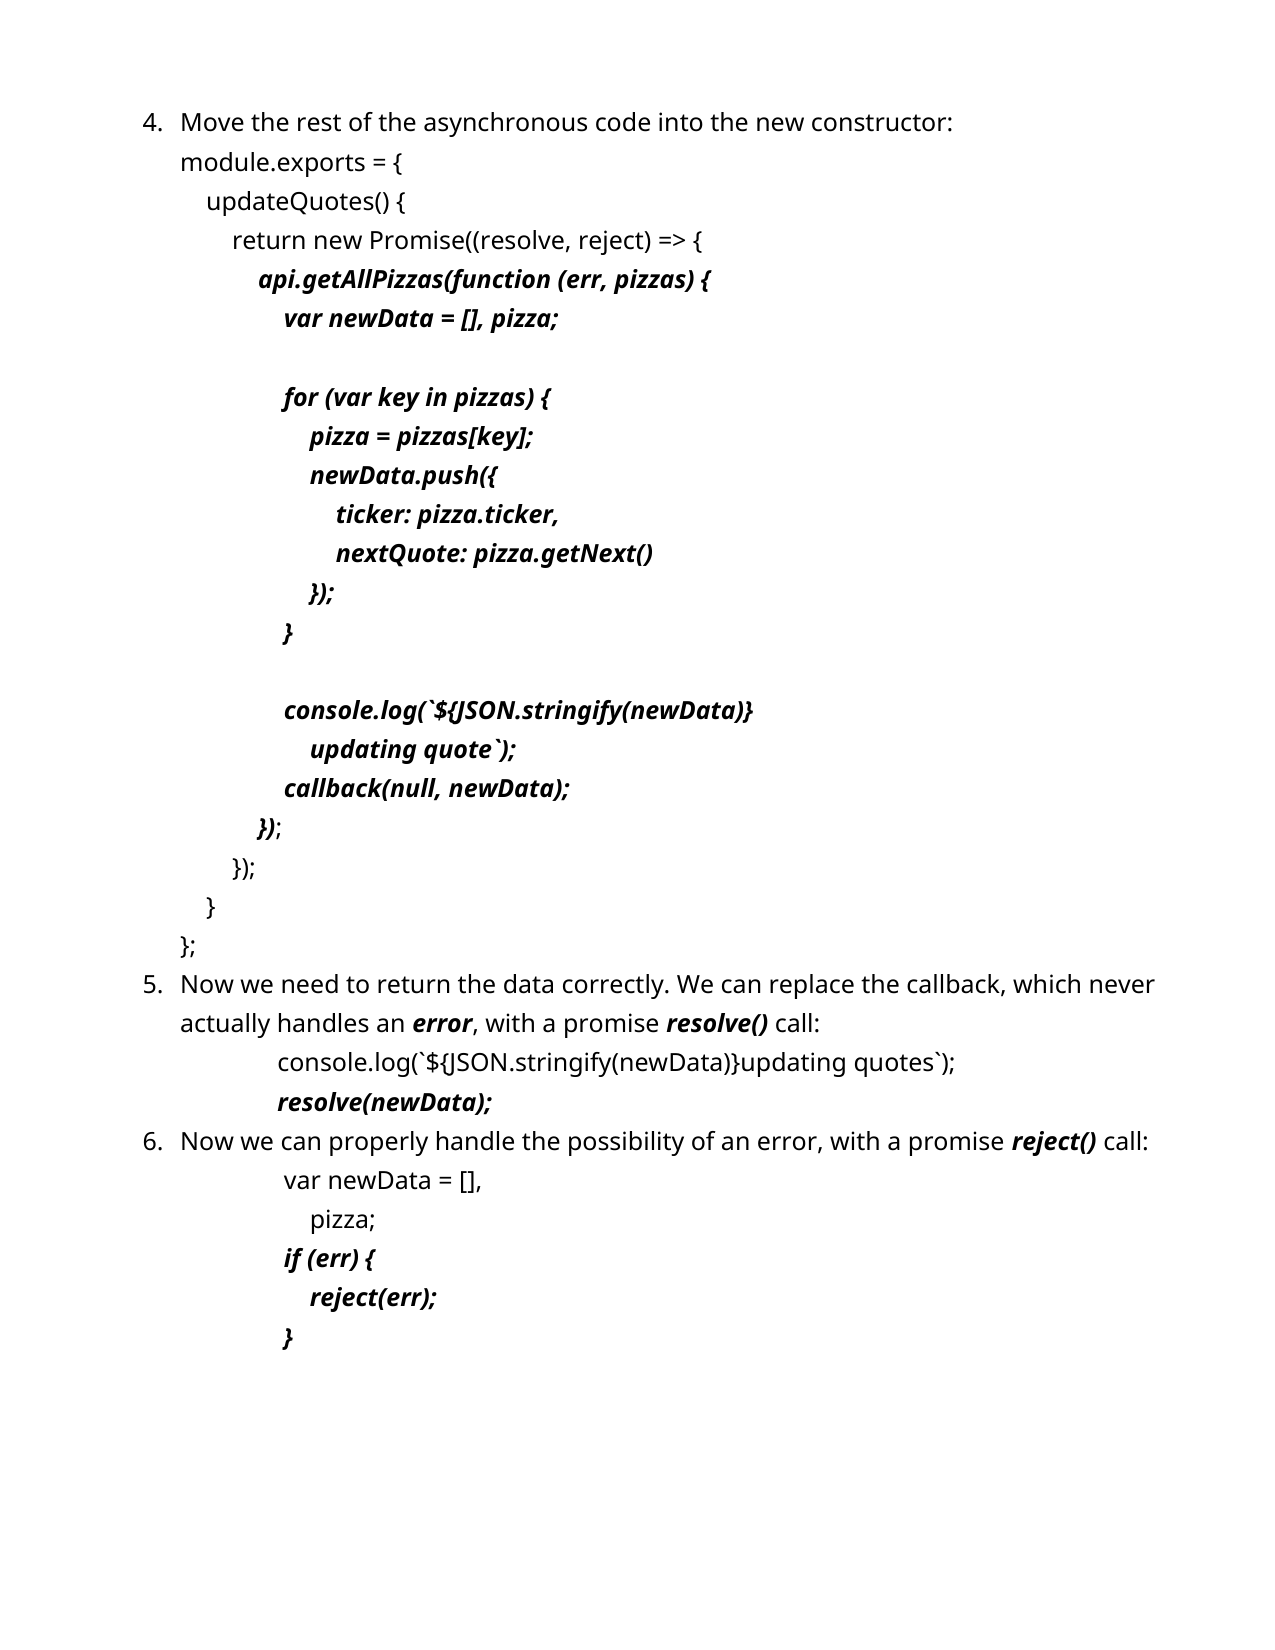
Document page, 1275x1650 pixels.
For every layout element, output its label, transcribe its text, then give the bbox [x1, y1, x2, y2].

list Now we can properly handle the possibility of an error, with a promise reject() call: var newData = [], pizza; if (err) { reject(err); } [142, 1123, 1170, 1353]
list Move the rest of the asynchronous code into the new constructor: module.exports = { updateQuotes() { return new Promise((resolve, reject) => { api.getAllPizzas(function (err, pizzas) { var newData = [], pizza; for (var key in pizzas) { pizza = pizzas[key]; newData.push({ ticker: pizza.ticker, nextQuote: pizza.getNext() }); } console.log(`${JSON.stringify(newData)} updating quote`); callback(null, newData); }); }); } }; [142, 105, 1170, 962]
list Now we need to return the data correctly. We can replace the callback, which never actually handles an error, with a promise resolve() call: console.log(`${JSON.stringify(newData)}updating quotes`); resolve(newData); [142, 967, 1170, 1118]
